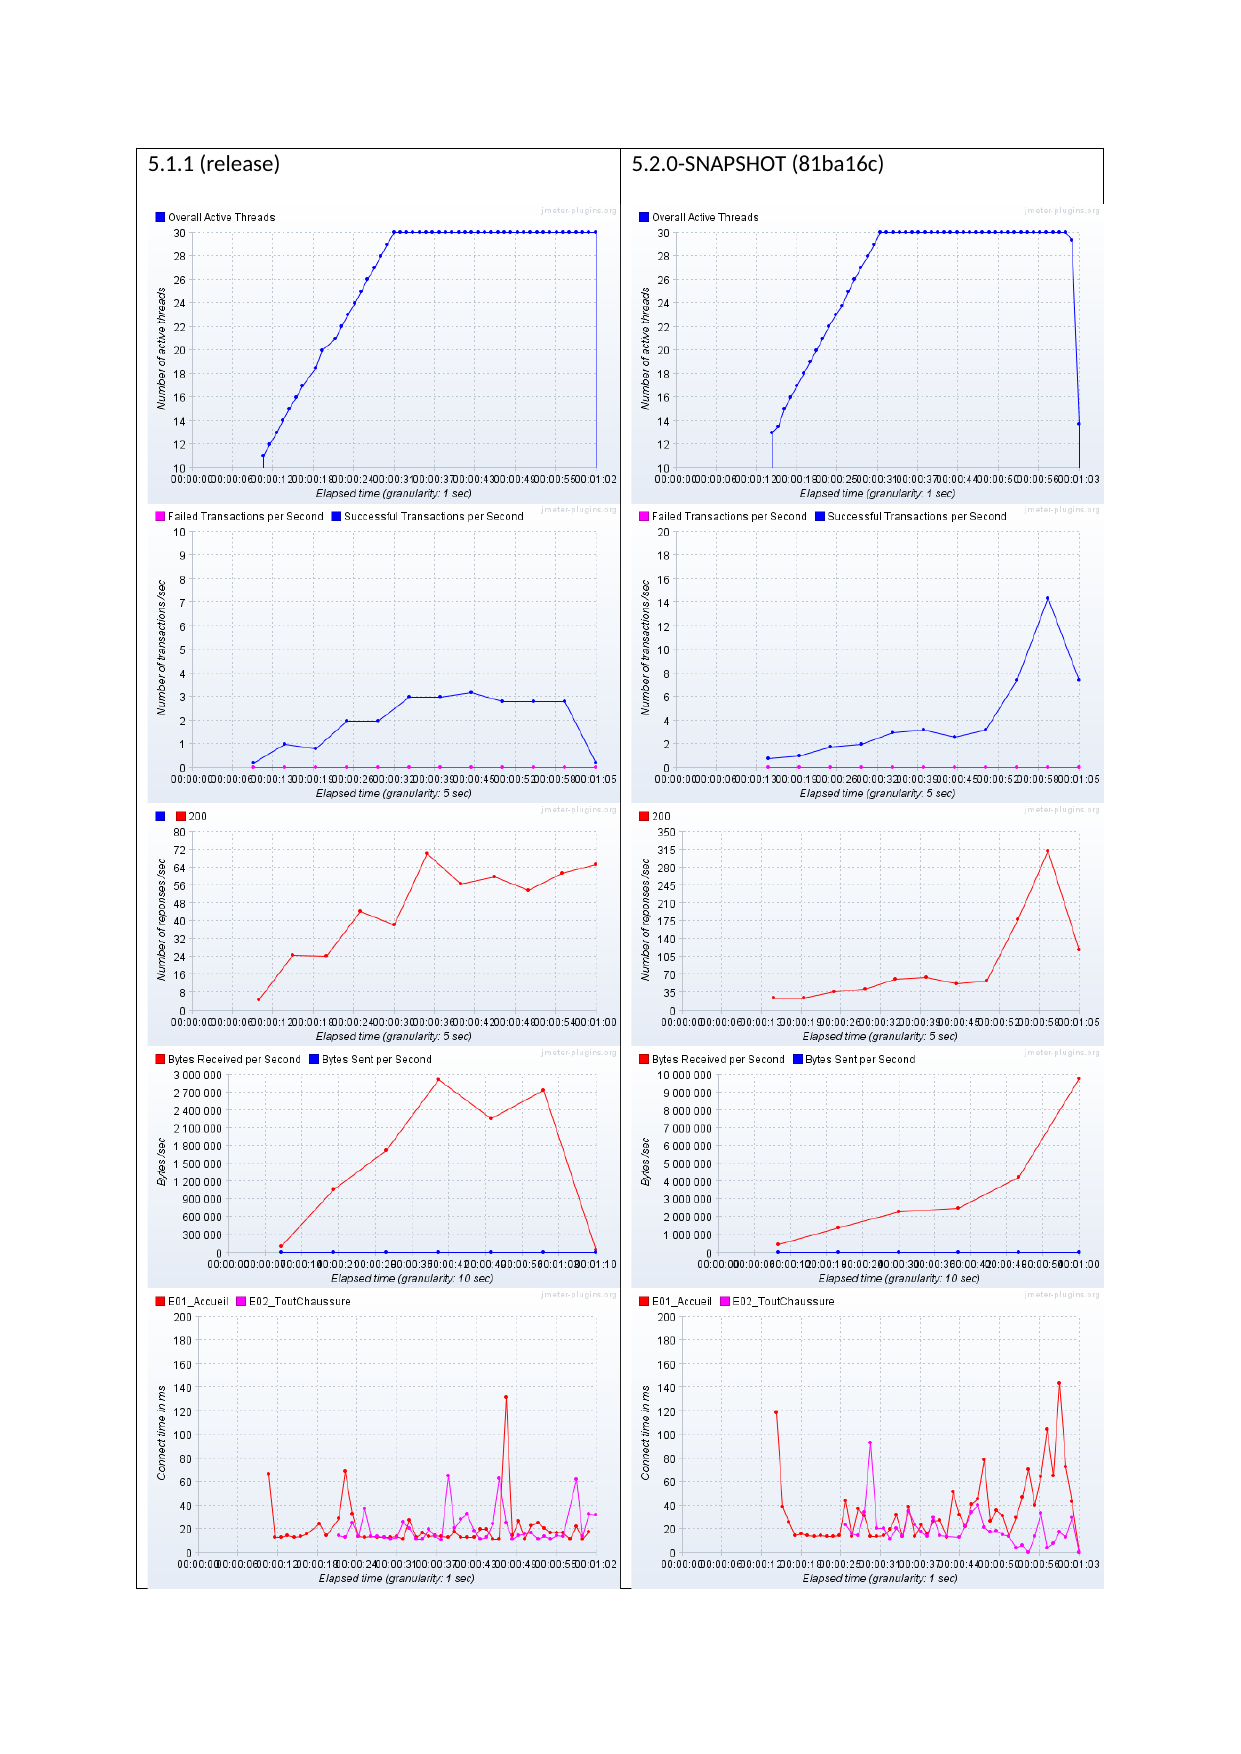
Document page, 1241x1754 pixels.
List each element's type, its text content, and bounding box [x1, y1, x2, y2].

picture [147, 204, 621, 1589]
picture [631, 204, 1104, 1589]
table_header 5.2.0-SNAPSHOT (81ba16c) [621, 149, 1103, 1588]
table_header 5.1.1 (release) [137, 149, 620, 1588]
